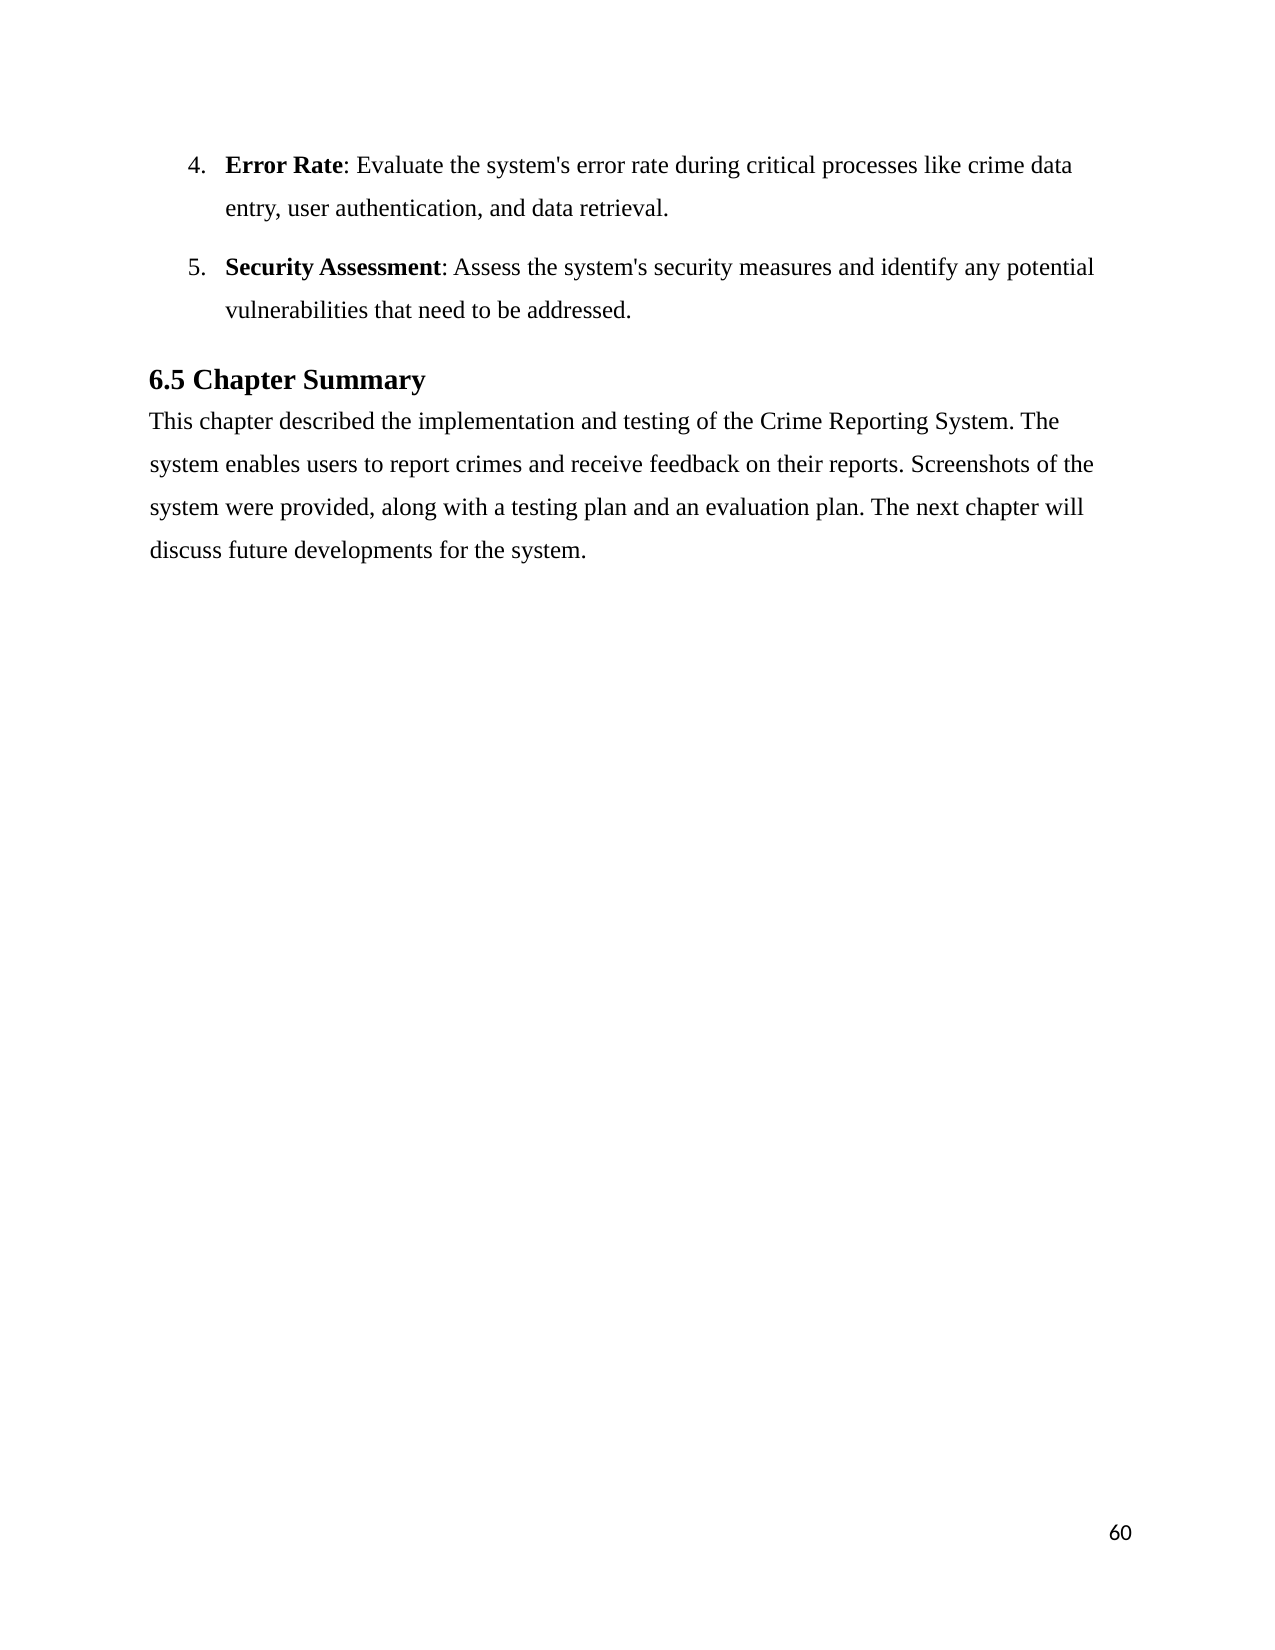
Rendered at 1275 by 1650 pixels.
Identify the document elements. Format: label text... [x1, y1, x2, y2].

list Error Rate: Evaluate the system's error rate during critical processes like crime data entry, user authentication, and data retrieval. [188, 150, 1129, 222]
subtitle 6.5 Chapter Summary [148, 362, 1132, 396]
list Security Assessment: Assess the system's security measures and identify any potential vulnerabilities that need to be addressed. [188, 252, 1129, 324]
text This chapter described the implementation and testing of the Crime Reporting System. The system enables users to report crimes and receive feedback on their reports. Screenshots of the system were provided, along with a testing plan and an evaluation plan. The next chapter will discuss future developments for the system. [148, 406, 1129, 563]
